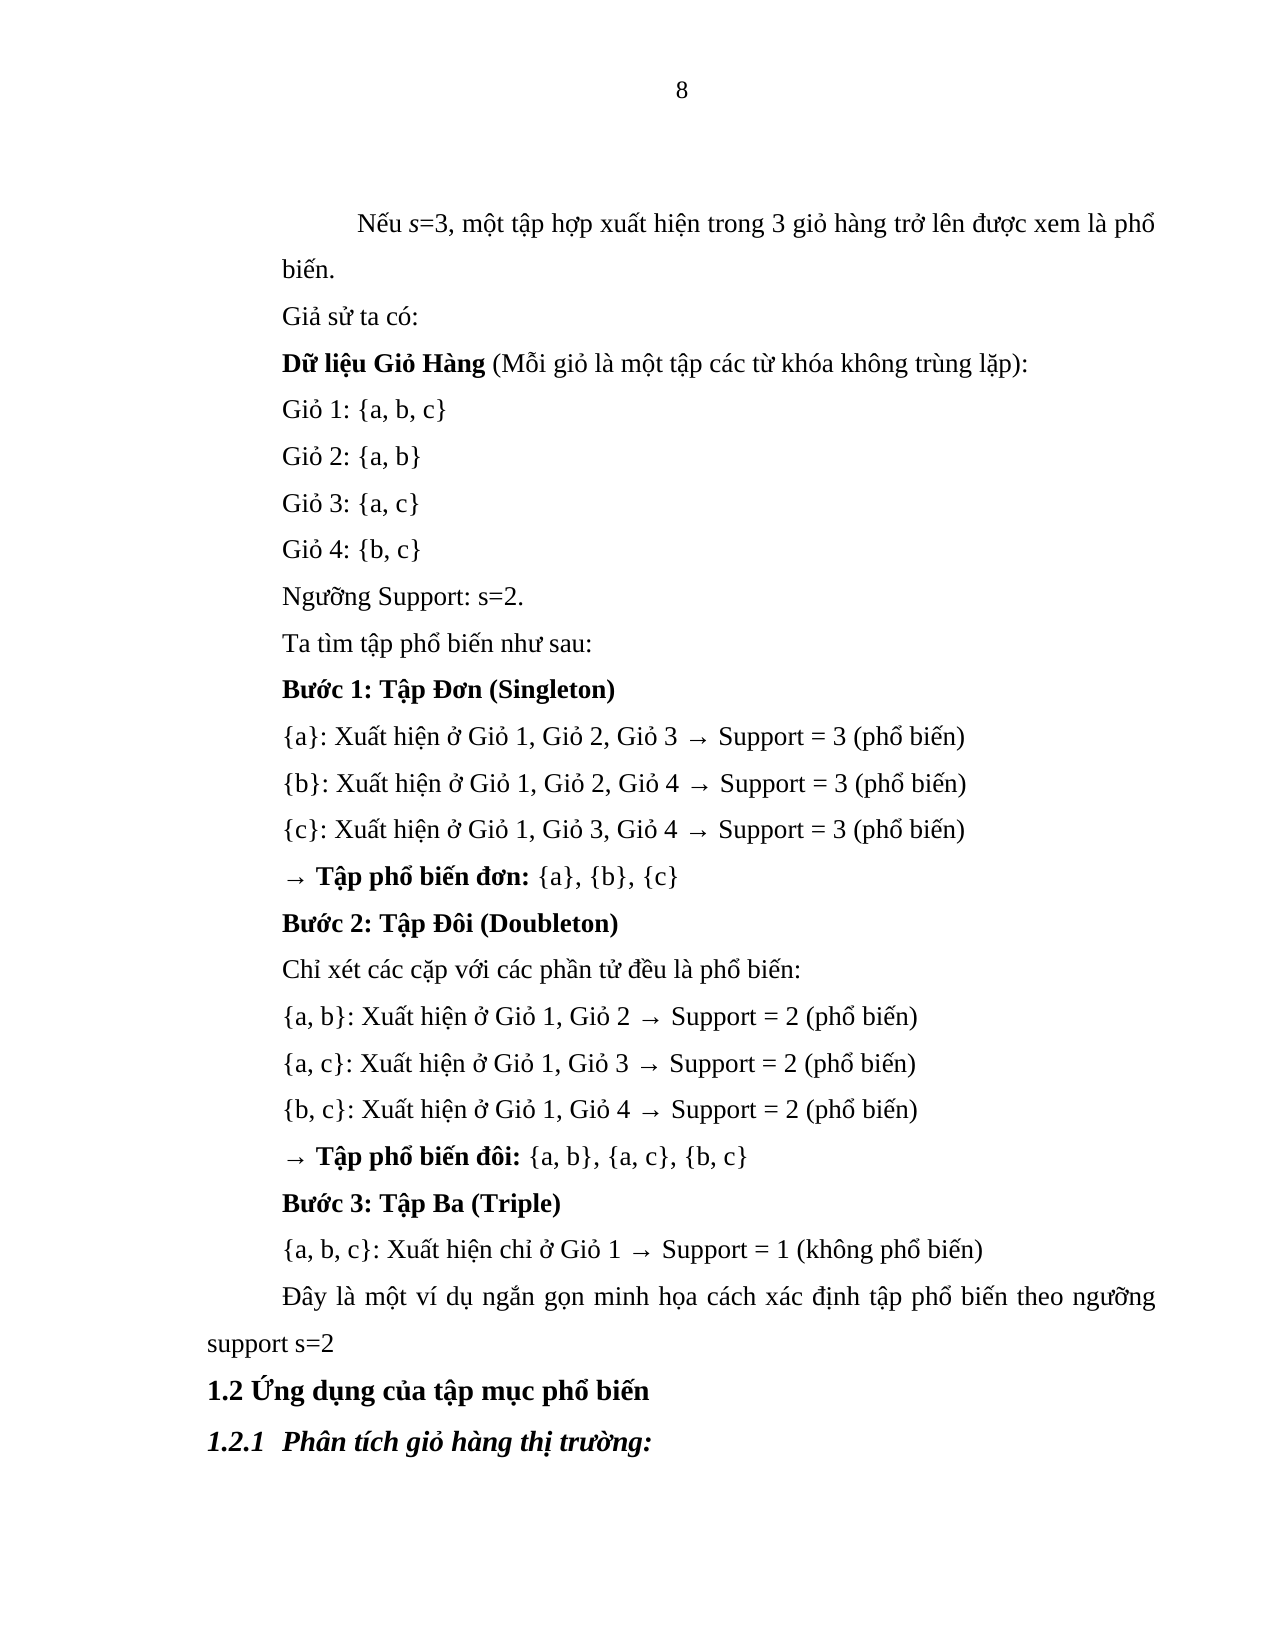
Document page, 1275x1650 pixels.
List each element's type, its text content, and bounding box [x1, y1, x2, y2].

text Ta tìm tập phổ biến như sau: [207, 627, 1157, 658]
text → Tập phổ biến đôi: {a, b}, {a, c}, {b, c} [207, 1140, 1157, 1171]
list Phân tích giỏ hàng thị trường: [207, 1424, 1157, 1457]
text Đây là một ví dụ ngắn gọn minh họa cách xác định tập phổ biến theo ngưỡng support s=2 [207, 1280, 1157, 1358]
text {a, c}: Xuất hiện ở Giỏ 1, Giỏ 3 → Support = 2 (phổ biến) [207, 1047, 1157, 1078]
text {a, b, c}: Xuất hiện chỉ ở Giỏ 1 → Support = 1 (không phổ biến) [207, 1233, 1157, 1264]
text {c}: Xuất hiện ở Giỏ 1, Giỏ 3, Giỏ 4 → Support = 3 (phổ biến) [207, 813, 1157, 844]
list Ứng dụng của tập mục phổ biến [207, 1373, 1157, 1407]
text {a}: Xuất hiện ở Giỏ 1, Giỏ 2, Giỏ 3 → Support = 3 (phổ biến) [207, 720, 1157, 751]
text Dữ liệu Giỏ Hàng (Mỗi giỏ là một tập các từ khóa không trùng lặp): [207, 347, 1157, 378]
text {b, c}: Xuất hiện ở Giỏ 1, Giỏ 4 → Support = 2 (phổ biến) [207, 1093, 1157, 1124]
text Bước 2: Tập Đôi (Doubleton) [207, 907, 1157, 938]
text Chỉ xét các cặp với các phần tử đều là phổ biến: [207, 953, 1157, 984]
text Giỏ 4: {b, c} [207, 533, 1157, 564]
text Giỏ 2: {a, b} [207, 440, 1157, 471]
text Giỏ 3: {a, c} [207, 487, 1157, 518]
text Nếu s=3, một tập hợp xuất hiện trong 3 giỏ hàng trở lên được xem là phổ biến. [282, 207, 1157, 284]
text {a, b}: Xuất hiện ở Giỏ 1, Giỏ 2 → Support = 2 (phổ biến) [207, 1000, 1157, 1031]
text {b}: Xuất hiện ở Giỏ 1, Giỏ 2, Giỏ 4 → Support = 3 (phổ biến) [207, 767, 1157, 798]
text Giả sử ta có: [207, 300, 1157, 331]
text Giỏ 1: {a, b, c} [207, 393, 1157, 424]
text Bước 3: Tập Ba (Triple) [207, 1187, 1157, 1218]
text → Tập phổ biến đơn: {a}, {b}, {c} [207, 860, 1157, 891]
text Ngưỡng Support: s=2. [207, 580, 1157, 611]
text Bước 1: Tập Đơn (Singleton) [207, 673, 1157, 704]
